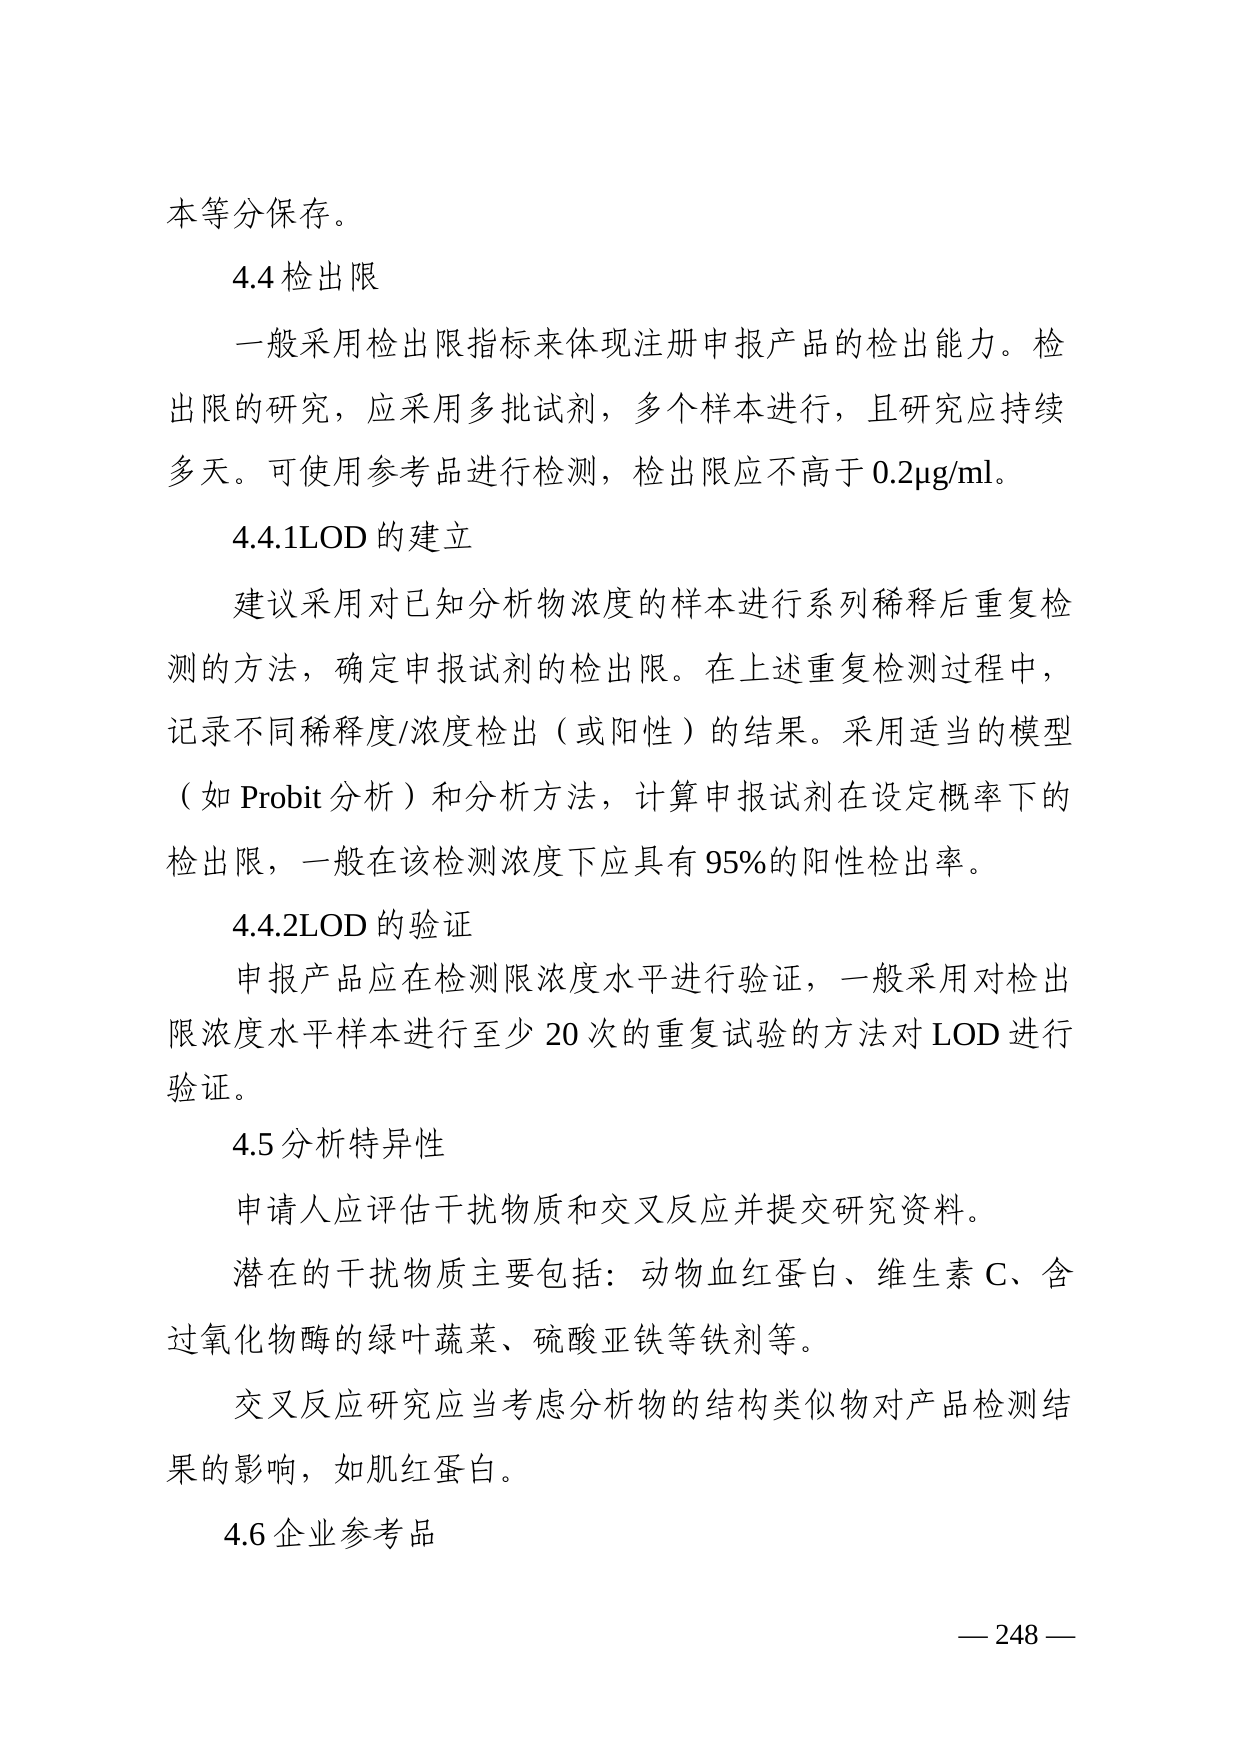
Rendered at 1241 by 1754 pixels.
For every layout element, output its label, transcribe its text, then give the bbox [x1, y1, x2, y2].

text 潜在的干扰物质主要包括：动物血红蛋白、维生素C、含过氧化物酶的绿叶蔬菜、硫酸亚铁等铁剂等。 [165, 1240, 1075, 1370]
text 申报产品应在检测限浓度水平进行验证，一般采用对检出限浓度水平样本进行至少20次的重复试验的方法对LOD进行验证。 [165, 947, 1075, 1110]
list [165, 178, 1075, 243]
text 交叉反应研究应当考虑分析物的结构类似物对产品检测结果的影响，如肌红蛋白。 [165, 1370, 1075, 1500]
list 4.4.1LOD的建立 [165, 503, 1075, 568]
text 4.4.2LOD的验证 [165, 893, 1075, 947]
text 4.4检出限 [165, 243, 1075, 308]
text 一般采用检出限指标来体现注册申报产品的检出能力。检出限的研究，应采用多批试剂，多个样本进行，且研究应持续多天。可使用参考品进行检测，检出限应不高于0.2μg/ml。 [165, 308, 1075, 503]
text 申请人应评估干扰物质和交叉反应并提交研究资料。 [165, 1175, 1075, 1240]
list 建议采用对已知分析物浓度的样本进行系列稀释后重复检测的方法，确定申报试剂的检出限。在上述重复检测过程中，记录不同稀释度/浓度检出（或阳性）的结果。采用适当的模型（如Probit分析）和分析方法，计算申报试剂在设定概率下的检出限，一般在该检测浓度下应具有95%的阳性检出率。 [165, 568, 1075, 893]
text 4.5分析特异性 [165, 1110, 1075, 1175]
text 4.6企业参考品 [165, 1500, 1075, 1565]
